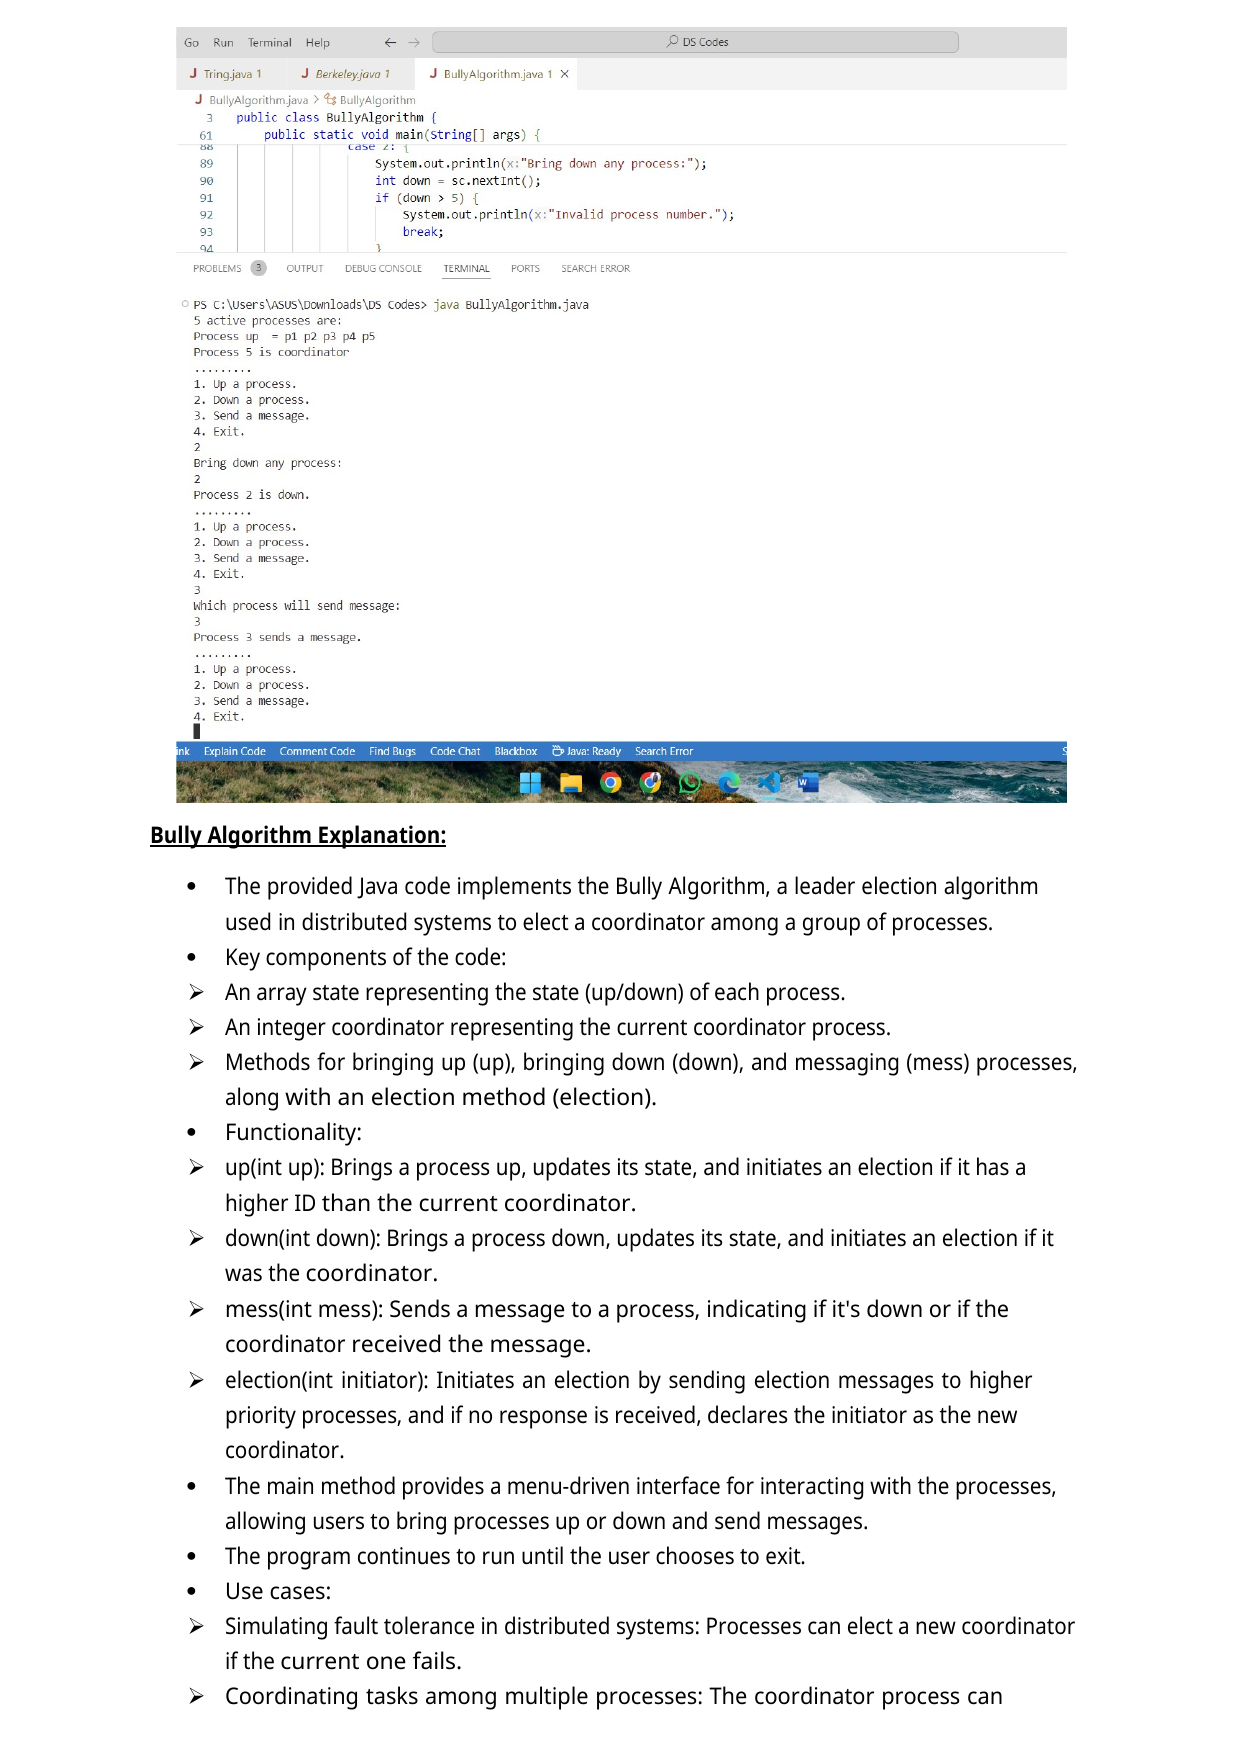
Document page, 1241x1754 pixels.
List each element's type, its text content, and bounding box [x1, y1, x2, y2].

list down(int down): Brings a process down, updates its state, and initiates an election if it was the coordinator. [187, 1222, 1090, 1289]
list Use cases: [187, 1575, 1230, 1606]
list Key components of the code: [187, 941, 1230, 972]
list The program continues to run until the user chooses to exit. [187, 1540, 1230, 1571]
list election(int initiator): Initiates an election by sending election messages to higher priority processes, and if no response is received, declares the initiator as the new coordinator. [187, 1364, 1090, 1466]
list mess(int mess): Sends a message to a process, indicating if it's down or if the coordinator received the message. [187, 1293, 1090, 1359]
subtitle Bully Algorithm Explanation: [150, 819, 1230, 850]
list An array state representing the state (up/down) of each process. [187, 976, 1230, 1007]
list The provided Java code implements the Bully Algorithm, a leader election algorithm used in distributed systems to elect a coordinator among a group of processes. [187, 870, 1090, 937]
list Methods for bringing up (up), bringing down (down), and messaging (mess) processes, along with an election method (election). [187, 1045, 1090, 1112]
picture [176, 27, 1067, 803]
list The main method provides a menu-driven interface for interacting with the processes, allowing users to bring processes up or down and send messages. [187, 1470, 1090, 1536]
list Functionality: [187, 1116, 1230, 1147]
list up(int up): Brings a process up, updates its state, and initiates an election if it has a higher ID than the current coordinator. [187, 1151, 1089, 1218]
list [187, 1680, 1090, 1711]
list An integer coordinator representing the current coordinator process. [187, 1011, 1230, 1042]
list Simulating fault tolerance in distributed systems: Processes can elect a new coordinator if the current one fails. [187, 1609, 1090, 1676]
